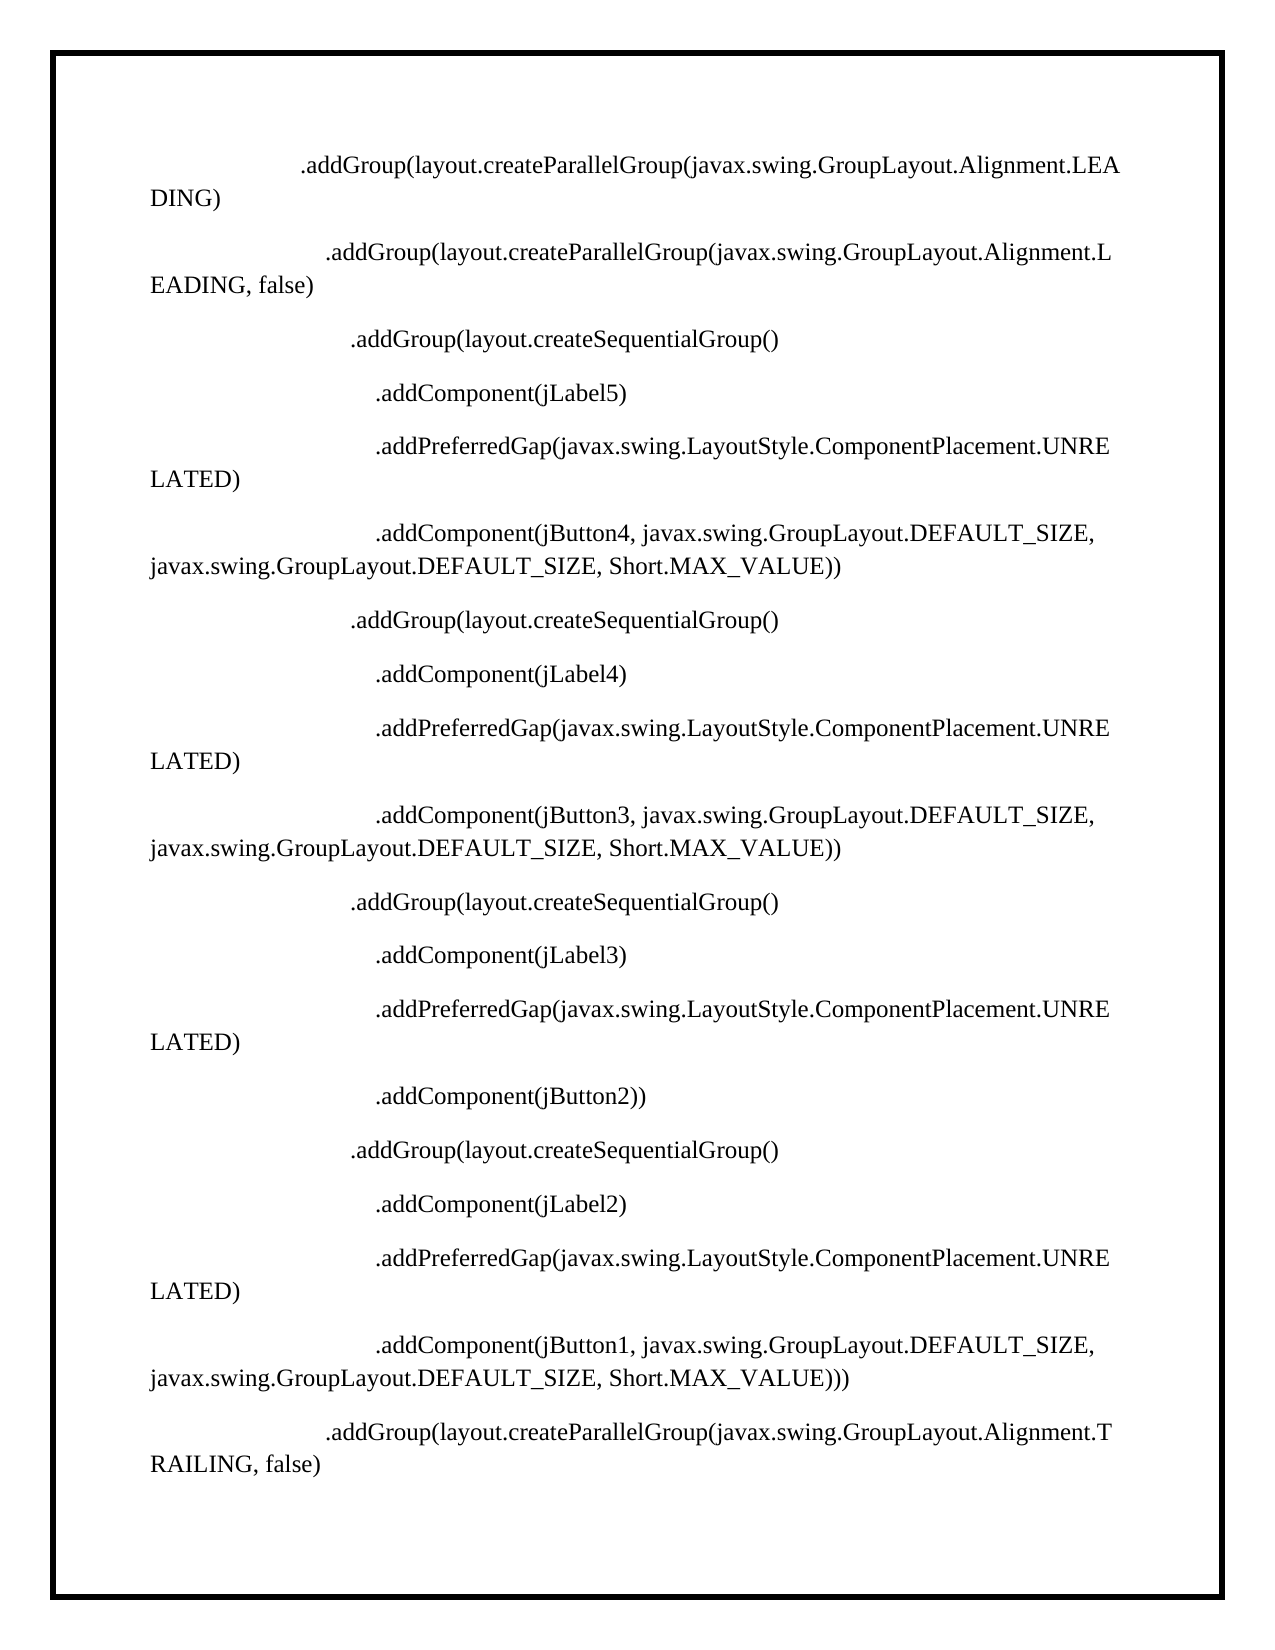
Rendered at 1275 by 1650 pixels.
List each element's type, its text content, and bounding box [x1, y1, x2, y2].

text .addGroup(layout.createSequentialGroup() [150, 1135, 1125, 1164]
text .addPreferredGap(javax.swing.LayoutStyle.ComponentPlacement.UNRELATED) [150, 431, 1125, 493]
text .addGroup(layout.createParallelGroup(javax.swing.GroupLayout.Alignment.TRAILING, false) [150, 1417, 1125, 1478]
text .addGroup(layout.createParallelGroup(javax.swing.GroupLayout.Alignment.LEADING, false) [150, 237, 1125, 299]
text .addGroup(layout.createSequentialGroup() [150, 605, 1125, 634]
text .addPreferredGap(javax.swing.LayoutStyle.ComponentPlacement.UNRELATED) [150, 994, 1125, 1056]
text .addComponent(jButton1, javax.swing.GroupLayout.DEFAULT_SIZE, javax.swing.GroupLayout.DEFAULT_SIZE, Short.MAX_VALUE))) [150, 1330, 1125, 1391]
text .addGroup(layout.createSequentialGroup() [150, 887, 1125, 915]
text .addPreferredGap(javax.swing.LayoutStyle.ComponentPlacement.UNRELATED) [150, 713, 1125, 775]
text .addComponent(jButton3, javax.swing.GroupLayout.DEFAULT_SIZE, javax.swing.GroupLayout.DEFAULT_SIZE, Short.MAX_VALUE)) [150, 800, 1125, 862]
text .addComponent(jLabel3) [150, 941, 1125, 969]
text .addComponent(jButton4, javax.swing.GroupLayout.DEFAULT_SIZE, javax.swing.GroupLayout.DEFAULT_SIZE, Short.MAX_VALUE)) [150, 518, 1125, 580]
text .addComponent(jLabel5) [150, 378, 1125, 406]
text .addGroup(layout.createSequentialGroup() [150, 324, 1125, 352]
text .addComponent(jLabel2) [150, 1189, 1125, 1218]
text .addComponent(jLabel4) [150, 659, 1125, 688]
text .addComponent(jButton2)) [150, 1081, 1125, 1110]
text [150, 150, 1125, 212]
text .addPreferredGap(javax.swing.LayoutStyle.ComponentPlacement.UNRELATED) [150, 1243, 1125, 1304]
